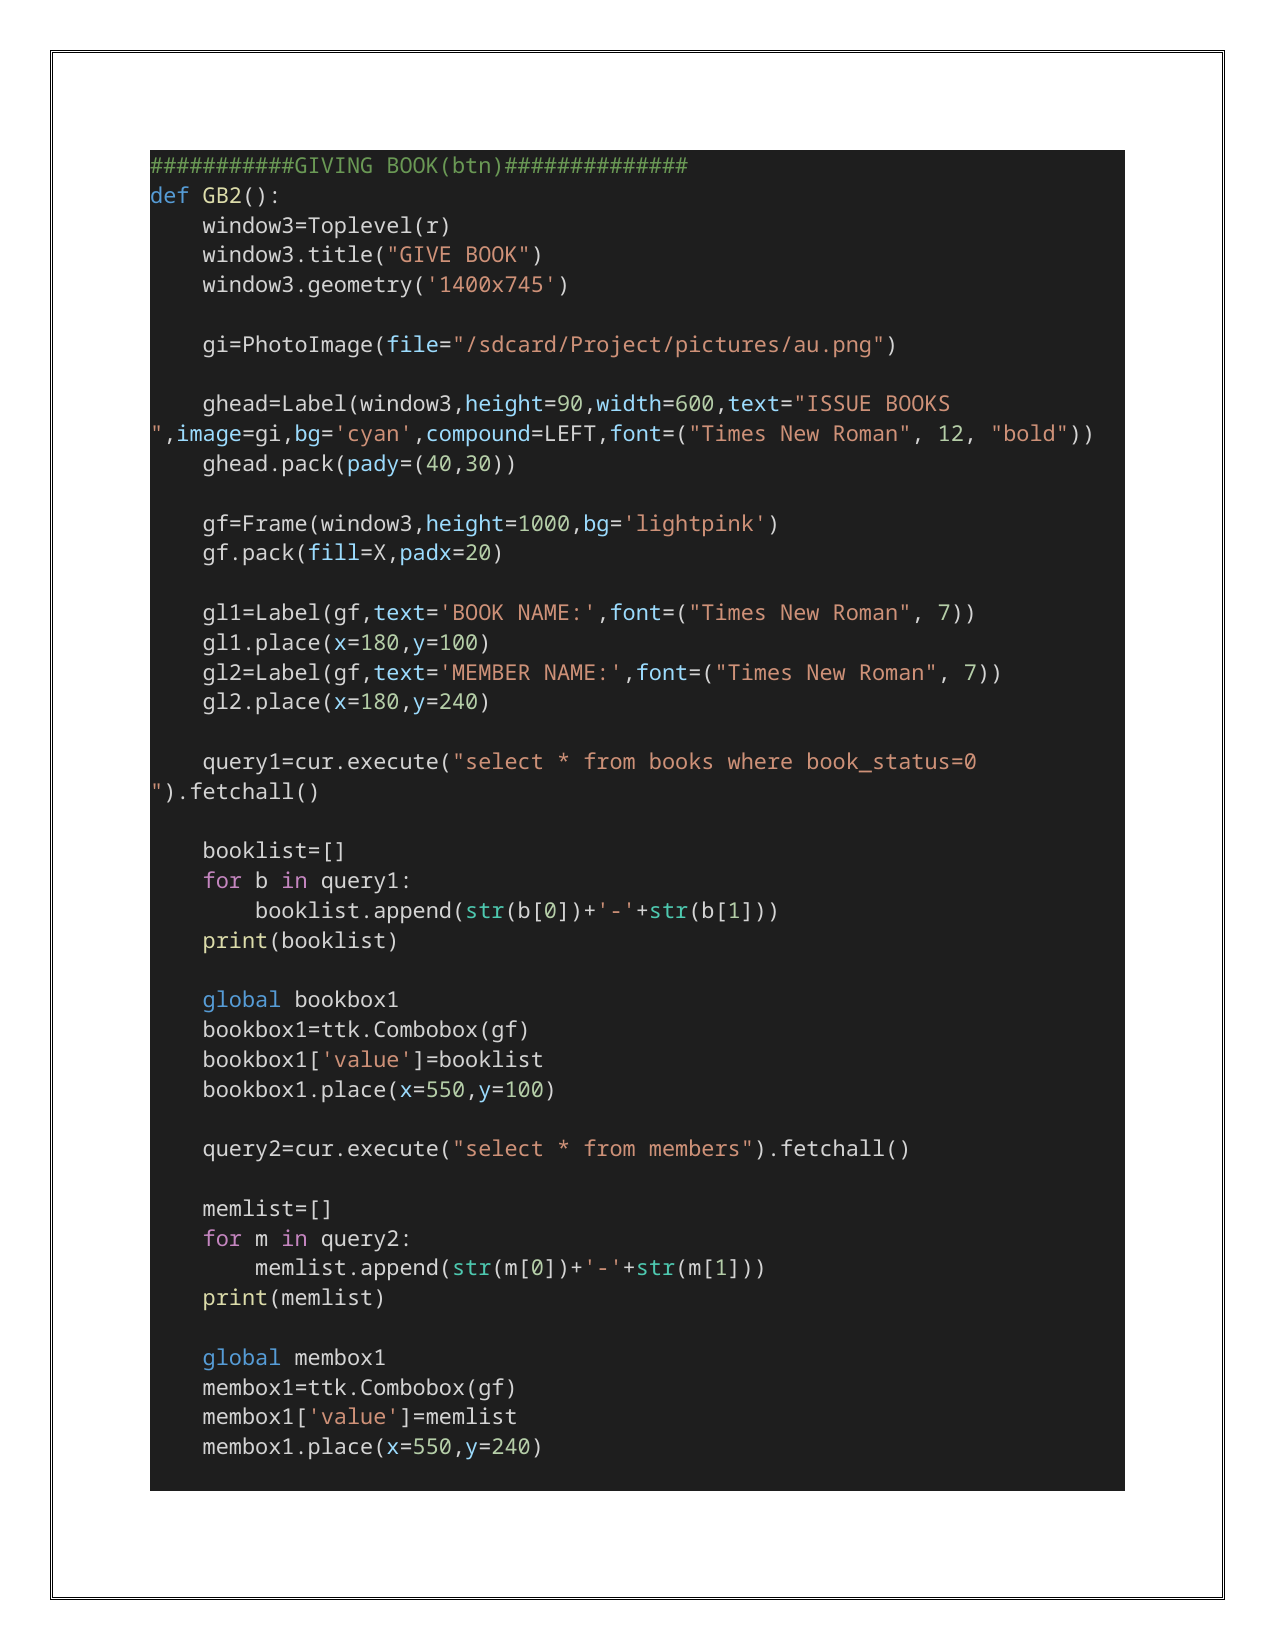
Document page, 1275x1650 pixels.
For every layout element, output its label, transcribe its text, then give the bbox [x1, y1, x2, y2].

text for b in query1: [150, 865, 1125, 895]
text memlist.append(str(m[0])+'-'+str(m[1])) [150, 1252, 1125, 1282]
text bookbox1=ttk.Combobox(gf) [150, 1014, 1125, 1044]
text window3=Toplevel(r) [150, 209, 1125, 239]
text gl2.place(x=180,y=240) [150, 686, 1125, 716]
text query2=cur.execute("select * from members").fetchall() [150, 1133, 1125, 1163]
text gl1.place(x=180,y=100) [150, 627, 1125, 656]
text print(booklist) [150, 924, 1125, 954]
text gl2=Label(gf,text='MEMBER NAME:',font=("Times New Roman", 7)) [150, 656, 1125, 686]
text query1=cur.execute("select * from books where book_status=0").fetchall() [150, 746, 1125, 805]
text bookbox1['value']=booklist [150, 1044, 1125, 1073]
text window3.title("GIVE BOOK") [150, 239, 1125, 269]
text membox1=ttk.Combobox(gf) [150, 1371, 1125, 1401]
text bookbox1.place(x=550,y=100) [150, 1073, 1125, 1103]
text memlist=[] [150, 1193, 1125, 1222]
text gf.pack(fill=X,padx=20) [150, 537, 1125, 567]
text ###########GIVING BOOK(btn)############## [150, 150, 1125, 180]
text membox1['value']=memlist [150, 1401, 1125, 1431]
text global membox1 [150, 1342, 1125, 1371]
text booklist=[] [150, 835, 1125, 865]
text gl1=Label(gf,text='BOOK NAME:',font=("Times New Roman", 7)) [150, 597, 1125, 627]
text window3.geometry('1400x745') [150, 269, 1125, 299]
text membox1.place(x=550,y=240) [150, 1431, 1125, 1461]
text booklist.append(str(b[0])+'-'+str(b[1])) [150, 895, 1125, 924]
text ghead=Label(window3,height=90,width=600,text="ISSUE BOOKS",image=gi,bg='cyan',compound=LEFT,font=("Times New Roman", 12, "bold")) [150, 388, 1125, 448]
text print(memlist) [150, 1282, 1125, 1312]
text for m in query2: [150, 1222, 1125, 1252]
text gf=Frame(window3,height=1000,bg='lightpink') [150, 507, 1125, 537]
text def GB2(): [150, 180, 1125, 209]
text ghead.pack(pady=(40,30)) [150, 448, 1125, 478]
text global bookbox1 [150, 984, 1125, 1014]
text gi=PhotoImage(file="/sdcard/Project/pictures/au.png") [150, 329, 1125, 358]
